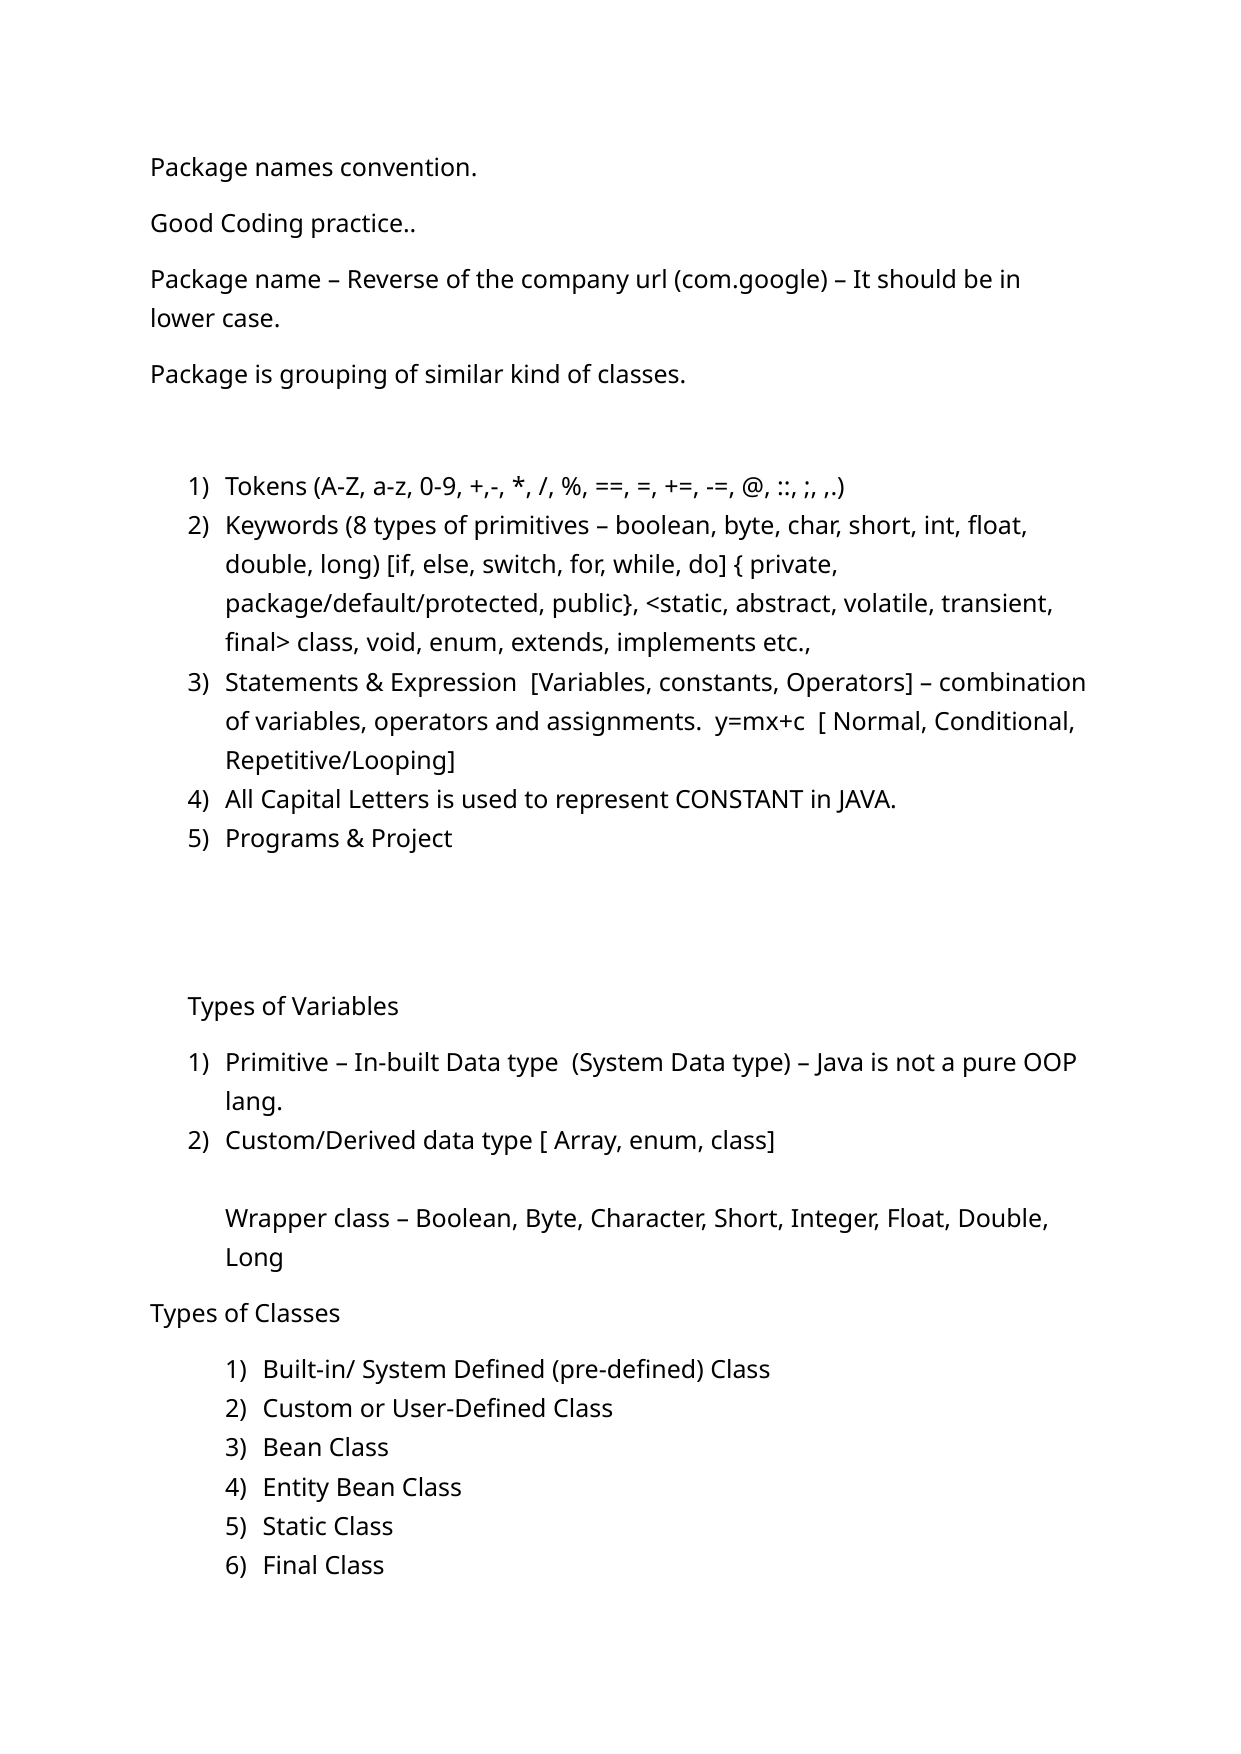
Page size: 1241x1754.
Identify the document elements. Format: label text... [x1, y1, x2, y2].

list Tokens (A-Z, a-z, 0-9, +,-, *, /, %, ==, =, +=, -=, @, ::, ;, ,.) [187, 468, 1090, 502]
text Package is grouping of similar kind of classes. [150, 357, 1090, 391]
list Programs & Project [187, 821, 1090, 855]
list Custom/Derived data type [ Array, enum, class] [187, 1122, 1090, 1157]
list Bean Class [225, 1430, 1090, 1464]
text Package names convention. [150, 150, 1090, 184]
list All Capital Letters is used to represent CONSTANT in JAVA. [187, 782, 1090, 816]
list Custom or User-Defined Class [225, 1391, 1090, 1425]
list Keywords (8 types of primitives – boolean, byte, char, short, int, float, double, long) [if, else, switch, for, while, do] { private, package/default/protected, public}, <static, abstract, volatile, transient, final> class, void, enum, extends, implements etc., [187, 507, 1090, 659]
text Package name – Reverse of the company url (com.google) – It should be in lower case. [150, 262, 1090, 335]
list Entity Bean Class [225, 1469, 1090, 1503]
list Statements & Expression [Variables, constants, Operators] – combination of variables, operators and assignments. y=mx+c [ Normal, Conditional, Repetitive/Looping] [187, 664, 1090, 777]
list Final Class [225, 1547, 1090, 1582]
list Built-in/ System Defined (pre-defined) Class [225, 1352, 1090, 1386]
list Static Class [225, 1508, 1090, 1542]
text Good Coding practice.. [150, 206, 1090, 240]
text Types of Variables [187, 988, 1090, 1022]
text Types of Classes [150, 1296, 1090, 1330]
list Primitive – In-built Data type (System Data type) – Java is not a pure OOP lang. [187, 1044, 1090, 1117]
list Wrapper class – Boolean, Byte, Character, Short, Integer, Float, Double, Long [225, 1201, 1090, 1274]
